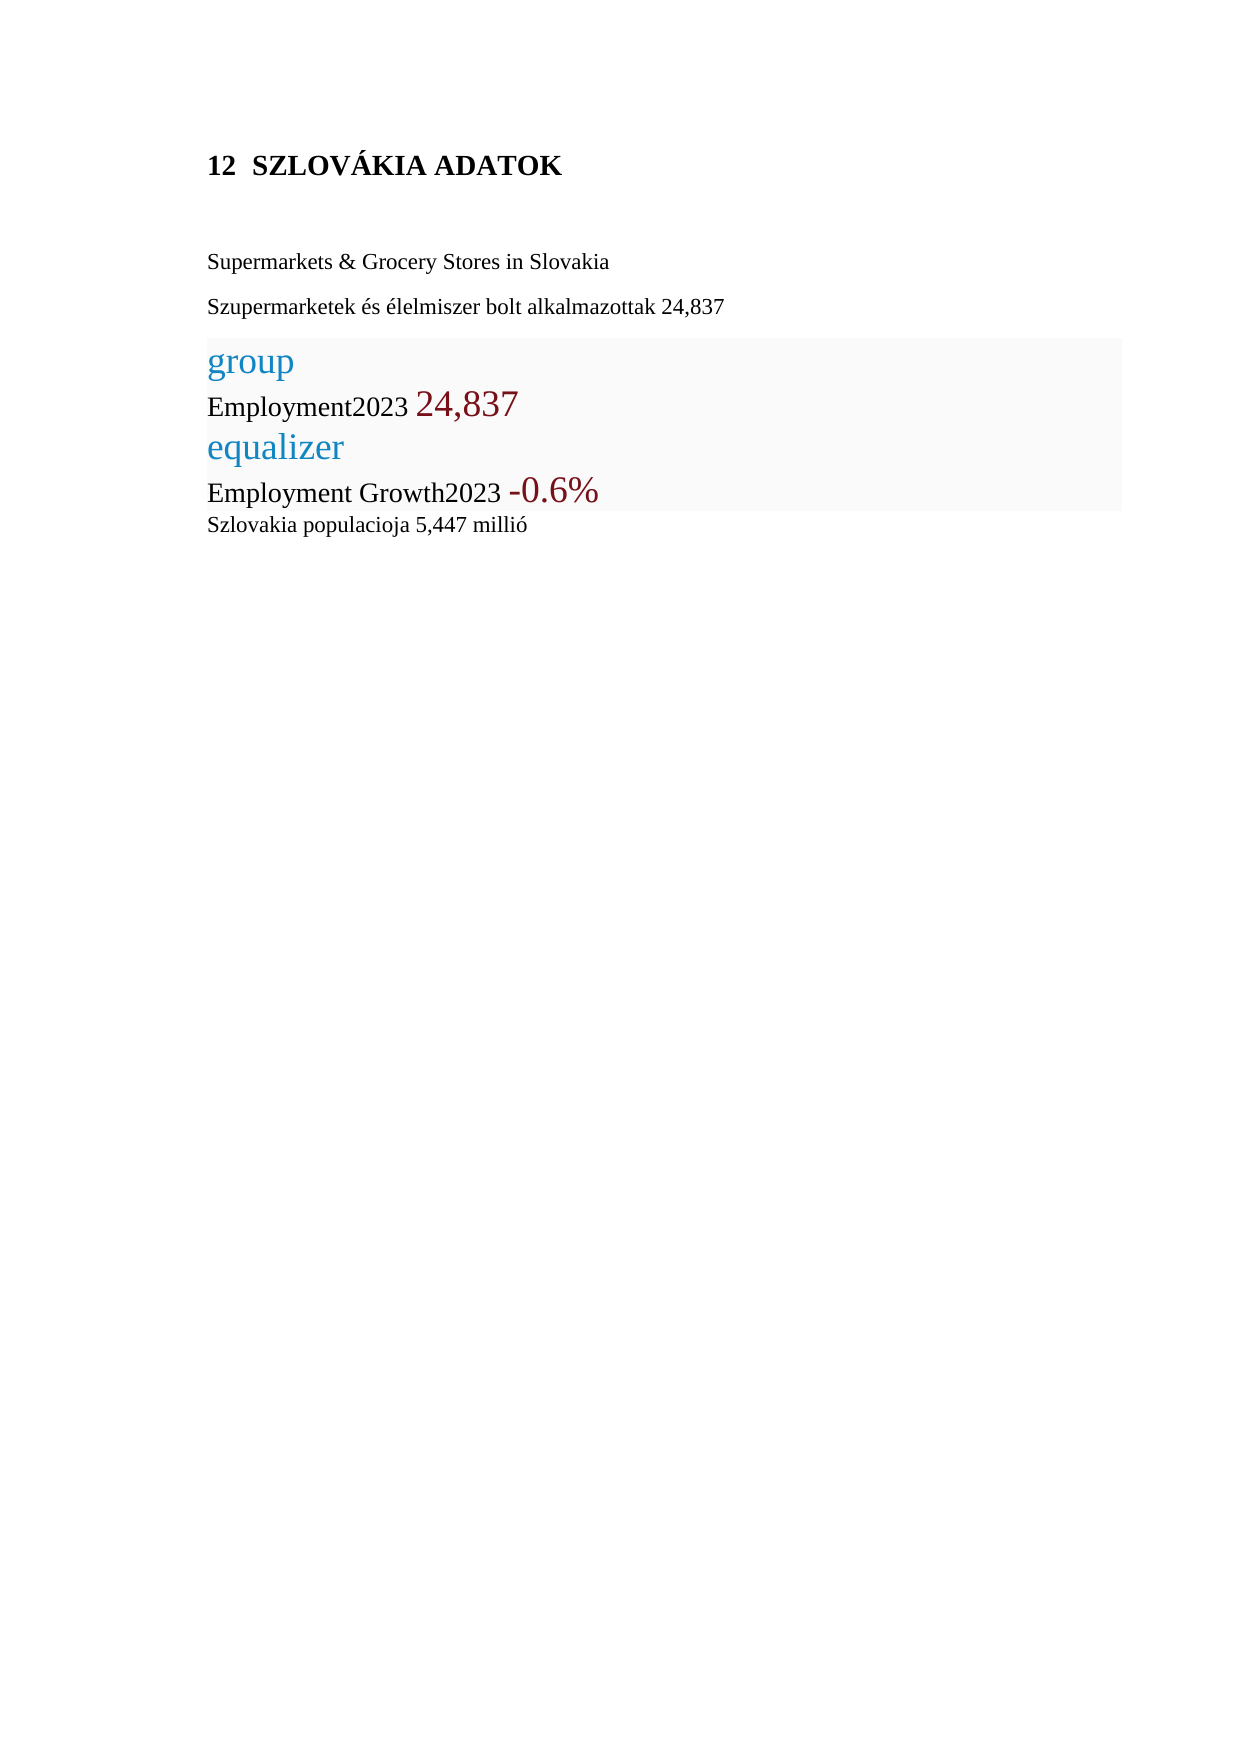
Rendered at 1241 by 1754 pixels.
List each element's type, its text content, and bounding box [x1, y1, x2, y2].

text equalizer [207, 424, 1122, 468]
text Supermarkets & Grocery Stores in Slovakia [207, 248, 1122, 274]
text Szupermarketek és élelmiszer bolt alkalmazottak 24,837 [207, 293, 1122, 319]
text group [207, 338, 1122, 381]
subtitle Szlovákia adatok [207, 148, 1122, 181]
text Szlovakia populacioja 5,447 millió [207, 511, 1122, 537]
text Employment Growth2023 -0.6% [207, 468, 1122, 511]
text Employment2023 24,837 [207, 381, 1122, 424]
